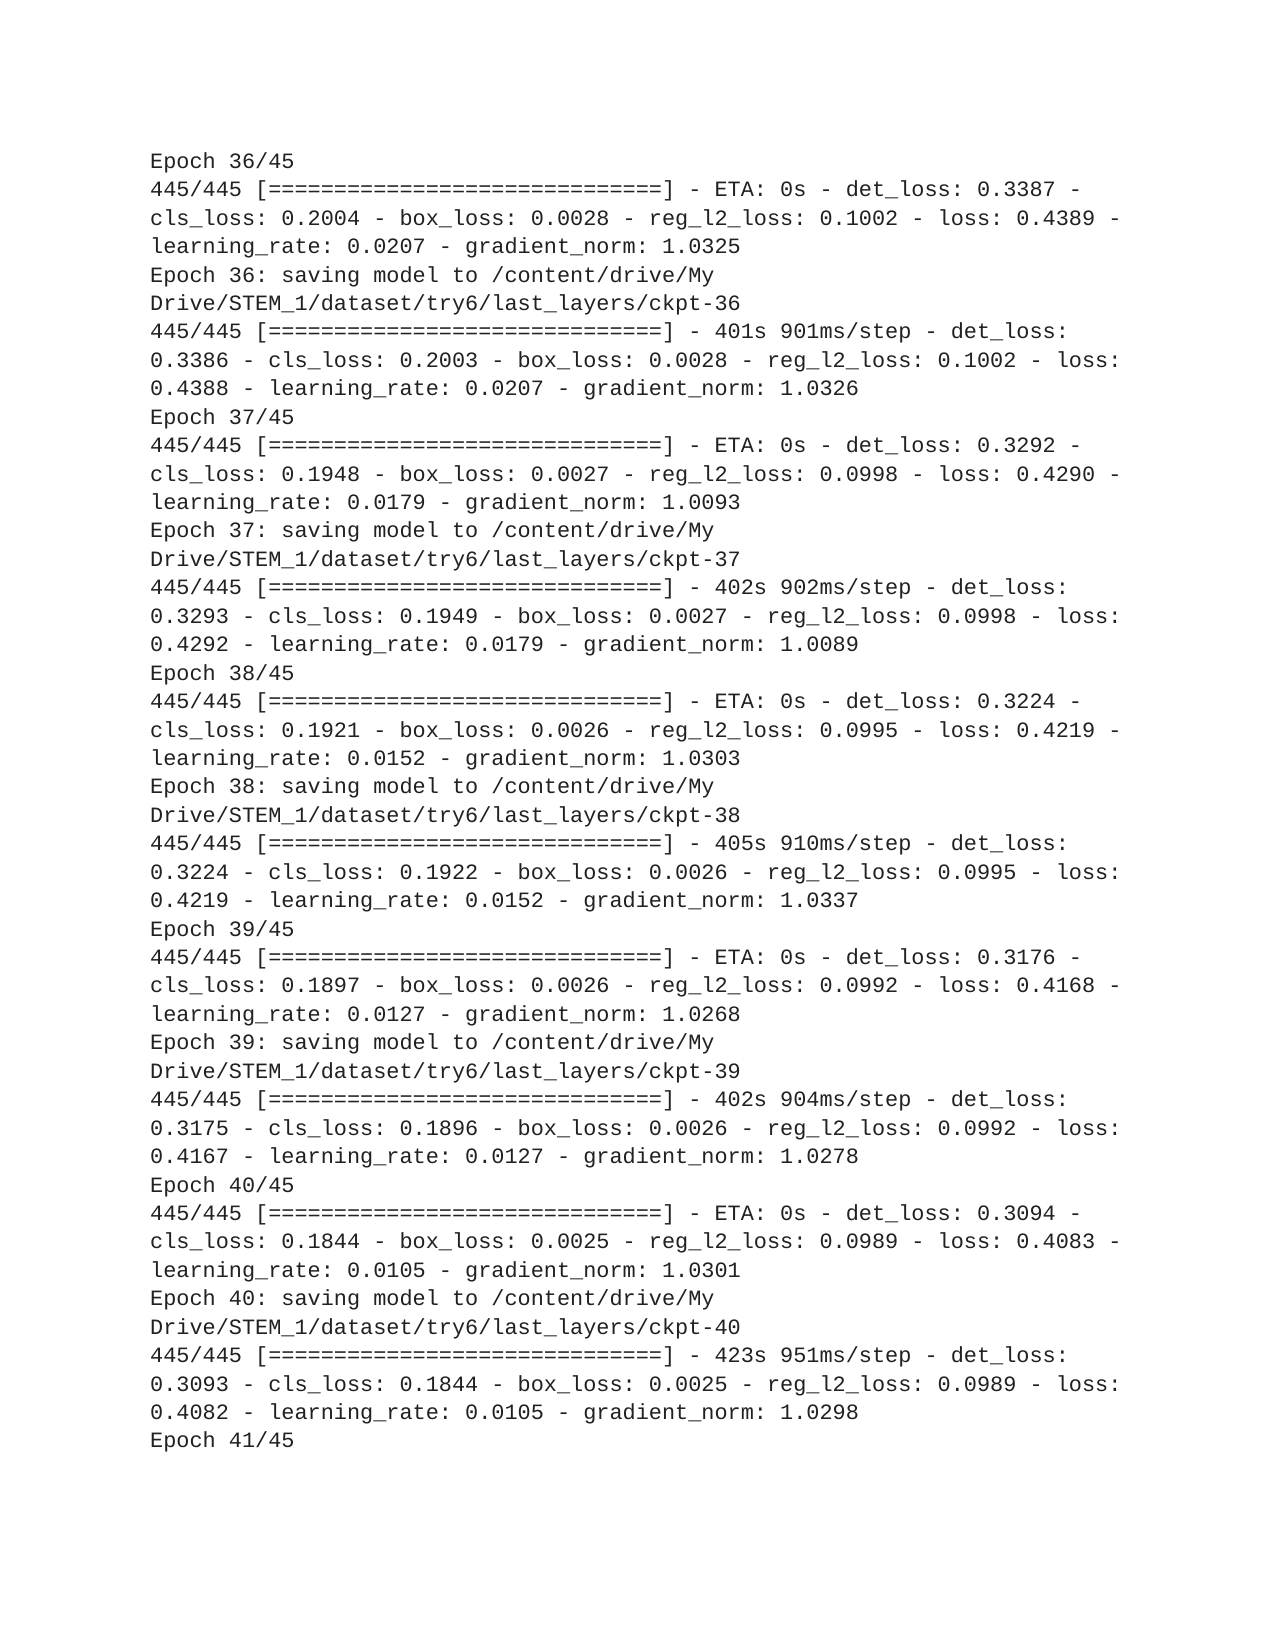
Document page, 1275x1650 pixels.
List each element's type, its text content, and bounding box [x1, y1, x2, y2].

text Epoch 37: saving model to /content/drive/My Drive/STEM_1/dataset/try6/last_layers/ckpt-37 [150, 520, 1125, 573]
text Epoch 36/45 [150, 150, 1125, 175]
text 445/445 [==============================] - 401s 901ms/step - det_loss: 0.3386 - cls_loss: 0.2003 - box_loss: 0.0028 - reg_l2_loss: 0.1002 - loss: 0.4388 - learning_rate: 0.0207 - gradient_norm: 1.0326 [150, 321, 1125, 402]
text Epoch 39: saving model to /content/drive/My Drive/STEM_1/dataset/try6/last_layers/ckpt-39 [150, 1032, 1125, 1085]
text Epoch 40: saving model to /content/drive/My Drive/STEM_1/dataset/try6/last_layers/ckpt-40 [150, 1287, 1125, 1341]
text Epoch 38: saving model to /content/drive/My Drive/STEM_1/dataset/try6/last_layers/ckpt-38 [150, 776, 1125, 829]
text 445/445 [==============================] - 402s 902ms/step - det_loss: 0.3293 - cls_loss: 0.1949 - box_loss: 0.0027 - reg_l2_loss: 0.0998 - loss: 0.4292 - learning_rate: 0.0179 - gradient_norm: 1.0089 [150, 577, 1125, 658]
text Epoch 37/45 [150, 406, 1125, 431]
text Epoch 38/45 [150, 662, 1125, 687]
text Epoch 36: saving model to /content/drive/My Drive/STEM_1/dataset/try6/last_layers/ckpt-36 [150, 264, 1125, 317]
text Epoch 39/45 [150, 918, 1125, 943]
text 445/445 [==============================] - 405s 910ms/step - det_loss: 0.3224 - cls_loss: 0.1922 - box_loss: 0.0026 - reg_l2_loss: 0.0995 - loss: 0.4219 - learning_rate: 0.0152 - gradient_norm: 1.0337 [150, 832, 1125, 914]
text 445/445 [==============================] - ETA: 0s - det_loss: 0.3292 - cls_loss: 0.1948 - box_loss: 0.0027 - reg_l2_loss: 0.0998 - loss: 0.4290 - learning_rate: 0.0179 - gradient_norm: 1.0093 [150, 434, 1125, 516]
text 445/445 [==============================] - ETA: 0s - det_loss: 0.3094 - cls_loss: 0.1844 - box_loss: 0.0025 - reg_l2_loss: 0.0989 - loss: 0.4083 - learning_rate: 0.0105 - gradient_norm: 1.0301 [150, 1202, 1125, 1284]
text 445/445 [==============================] - ETA: 0s - det_loss: 0.3176 - cls_loss: 0.1897 - box_loss: 0.0026 - reg_l2_loss: 0.0992 - loss: 0.4168 - learning_rate: 0.0127 - gradient_norm: 1.0268 [150, 946, 1125, 1028]
text 445/445 [==============================] - ETA: 0s - det_loss: 0.3224 - cls_loss: 0.1921 - box_loss: 0.0026 - reg_l2_loss: 0.0995 - loss: 0.4219 - learning_rate: 0.0152 - gradient_norm: 1.0303 [150, 690, 1125, 772]
text 445/445 [==============================] - 402s 904ms/step - det_loss: 0.3175 - cls_loss: 0.1896 - box_loss: 0.0026 - reg_l2_loss: 0.0992 - loss: 0.4167 - learning_rate: 0.0127 - gradient_norm: 1.0278 [150, 1088, 1125, 1170]
text 445/445 [==============================] - ETA: 0s - det_loss: 0.3387 - cls_loss: 0.2004 - box_loss: 0.0028 - reg_l2_loss: 0.1002 - loss: 0.4389 - learning_rate: 0.0207 - gradient_norm: 1.0325 [150, 178, 1125, 260]
text Epoch 41/45 [150, 1430, 1125, 1454]
text 445/445 [==============================] - 423s 951ms/step - det_loss: 0.3093 - cls_loss: 0.1844 - box_loss: 0.0025 - reg_l2_loss: 0.0989 - loss: 0.4082 - learning_rate: 0.0105 - gradient_norm: 1.0298 [150, 1344, 1125, 1426]
text Epoch 40/45 [150, 1174, 1125, 1198]
